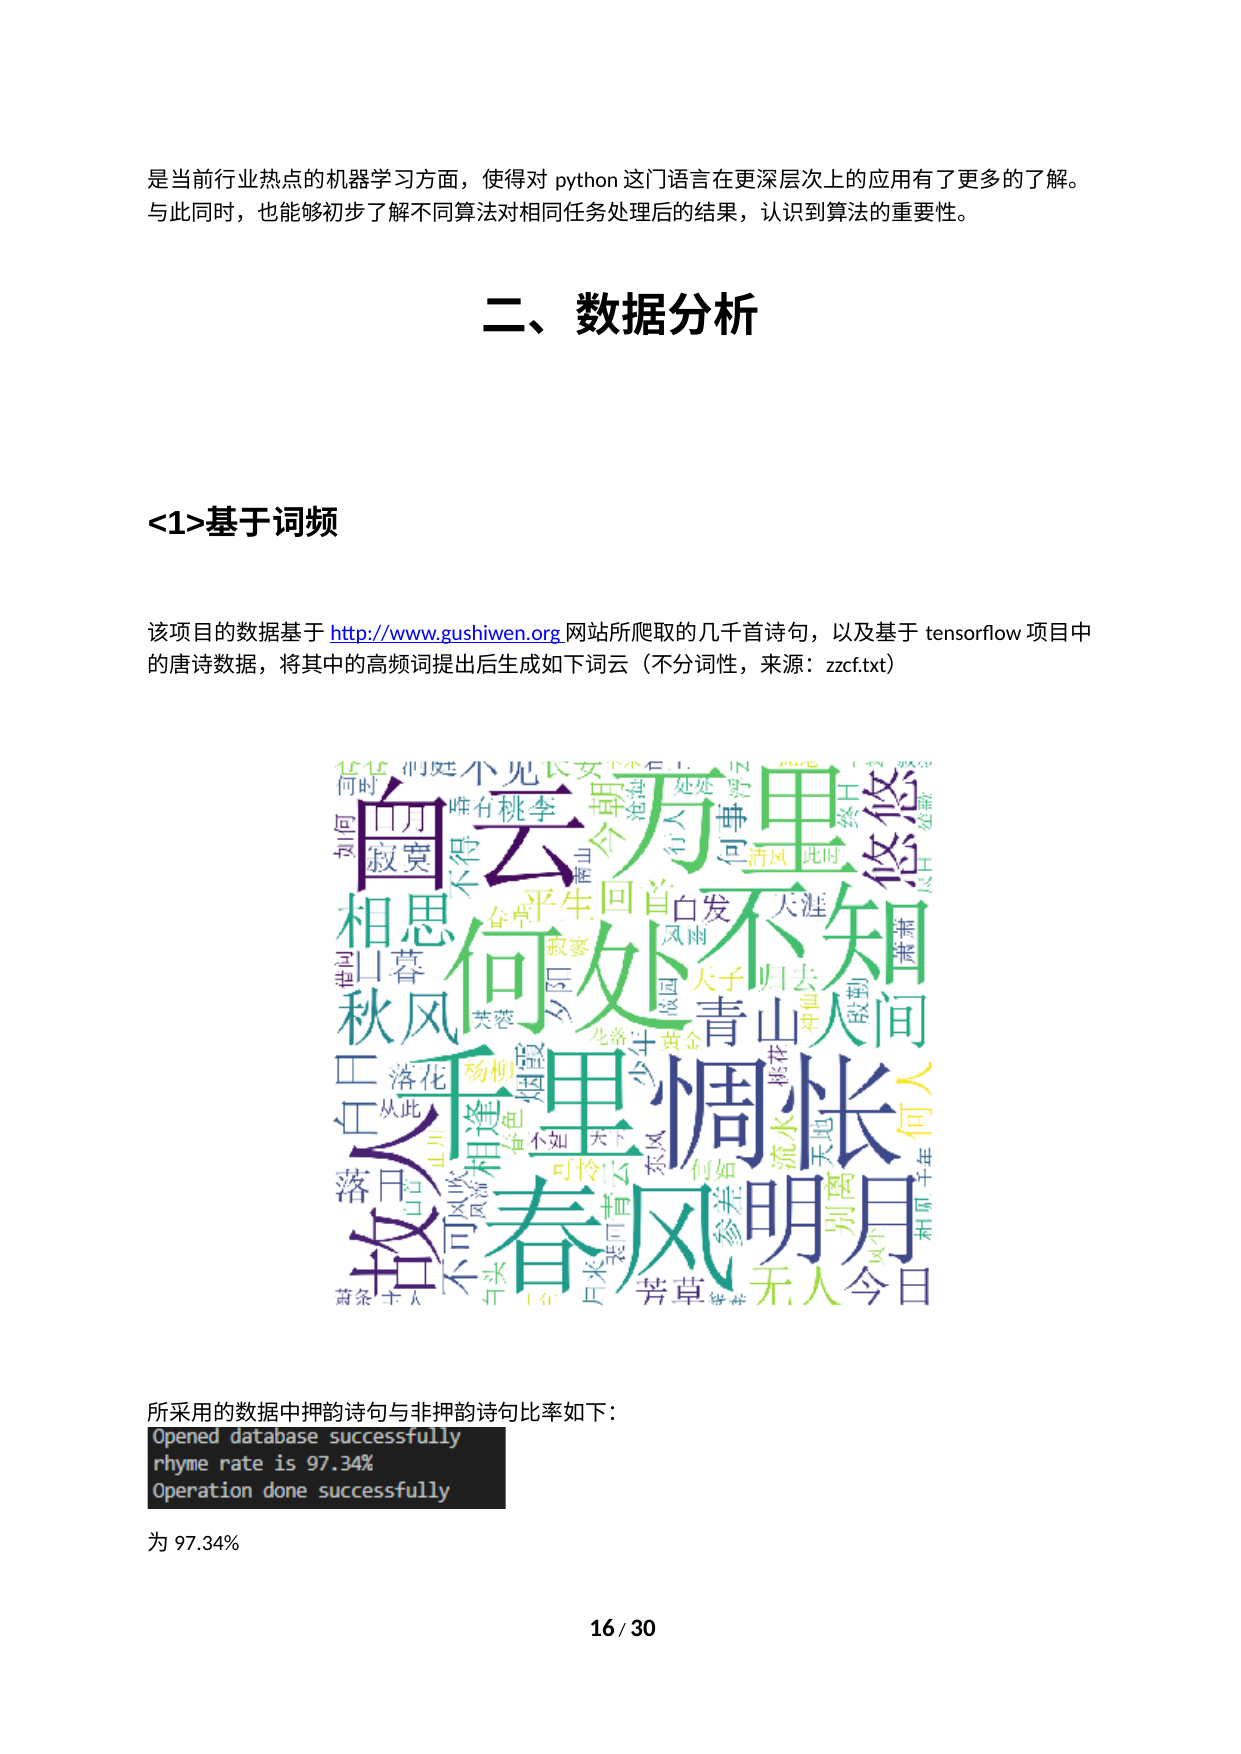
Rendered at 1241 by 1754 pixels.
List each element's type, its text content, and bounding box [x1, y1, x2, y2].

text 该项目的数据基于http://www.gushiwen.org网站所爬取的几千首诗句，以及基于tensorflow项目中的唐诗数据，将其中的高频词提出后生成如下词云（不分词性，来源：zzcf.txt） [148, 614, 1092, 679]
subtitle <1>基于词频 [148, 488, 1092, 553]
text 所采用的数据中押韵诗句与非押韵诗句比率如下： [148, 1394, 1092, 1427]
subtitle 数据分析 [148, 262, 1092, 360]
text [148, 162, 1092, 227]
picture [147, 1427, 506, 1509]
picture [147, 679, 1093, 1382]
text 为97.34% [148, 1524, 1092, 1557]
